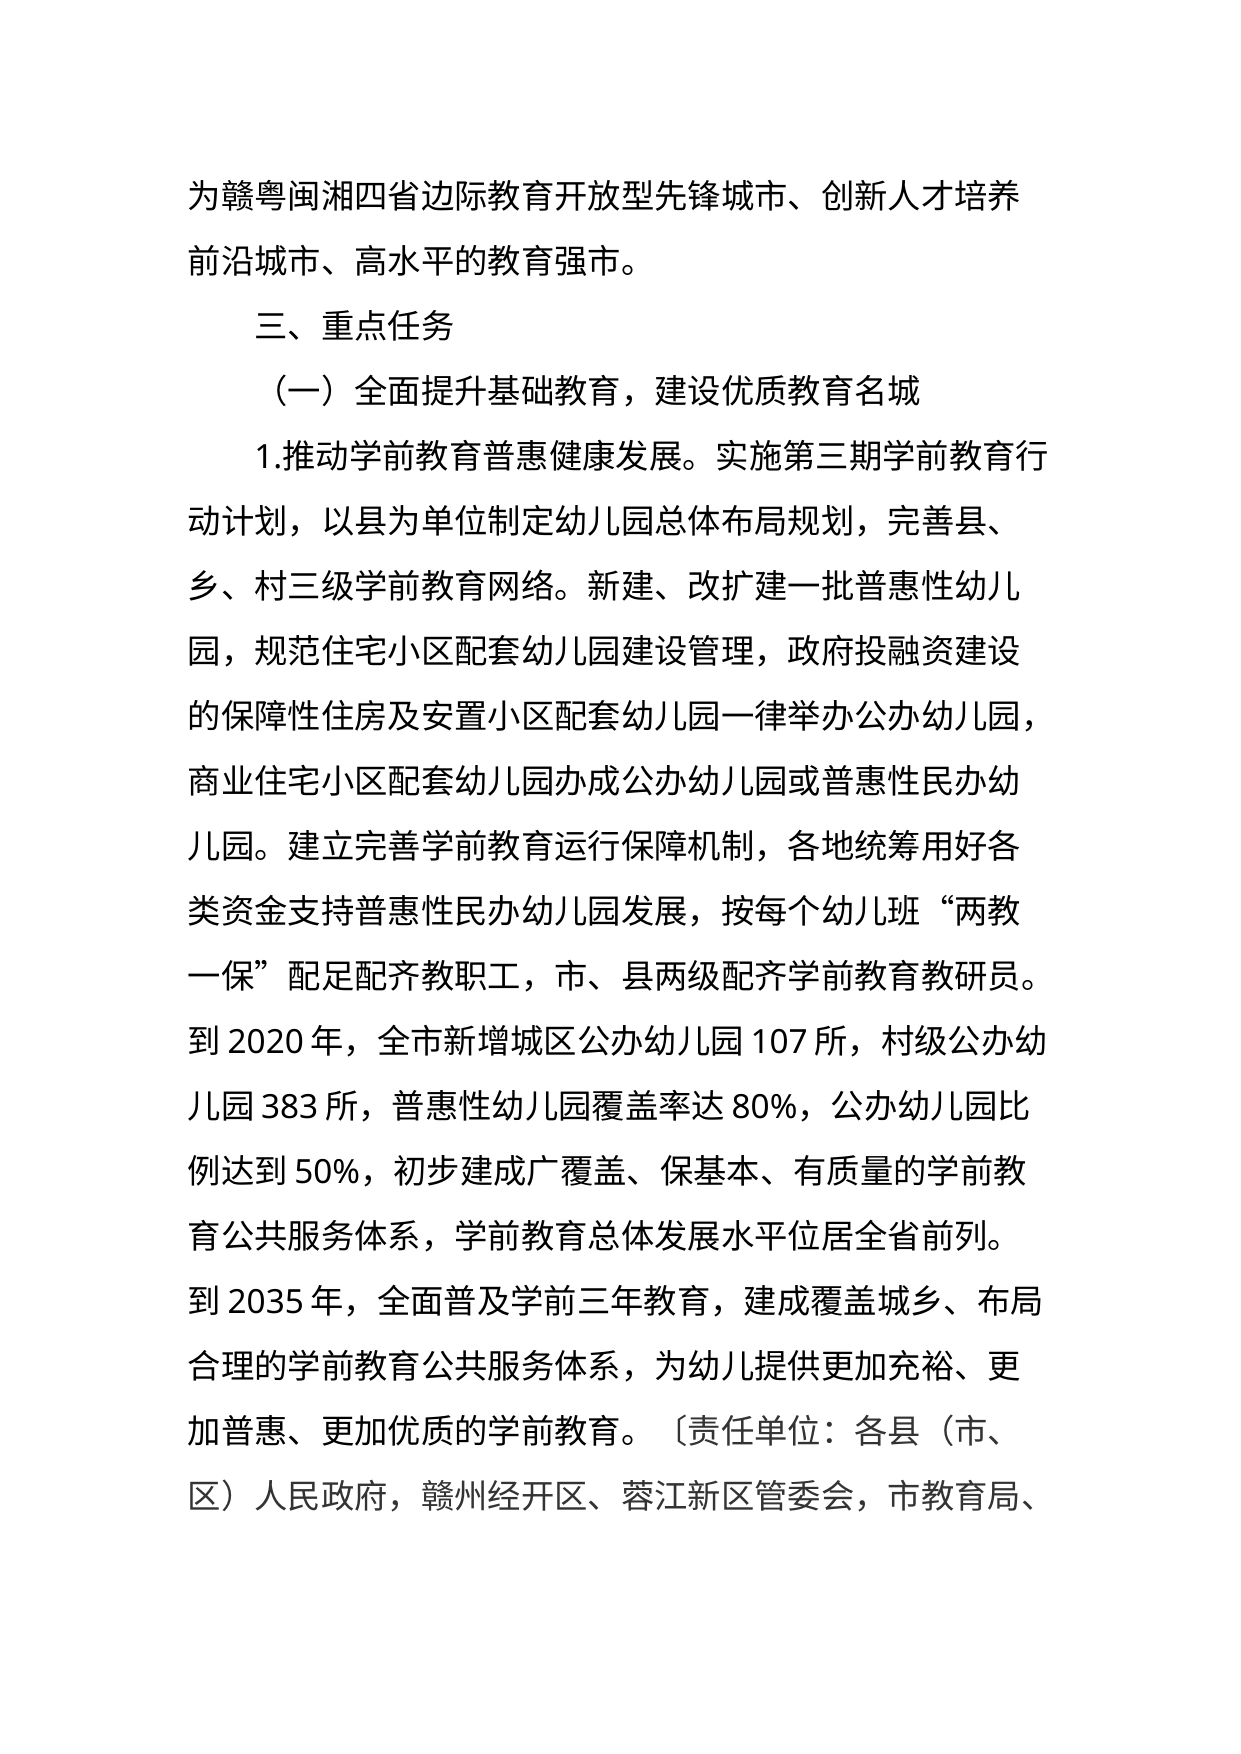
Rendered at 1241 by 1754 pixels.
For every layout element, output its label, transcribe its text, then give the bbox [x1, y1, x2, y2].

text （一）全面提升基础教育，建设优质教育名城 [187, 357, 1053, 422]
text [187, 162, 1053, 292]
text 三、重点任务 [187, 292, 1053, 357]
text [187, 422, 1053, 1527]
